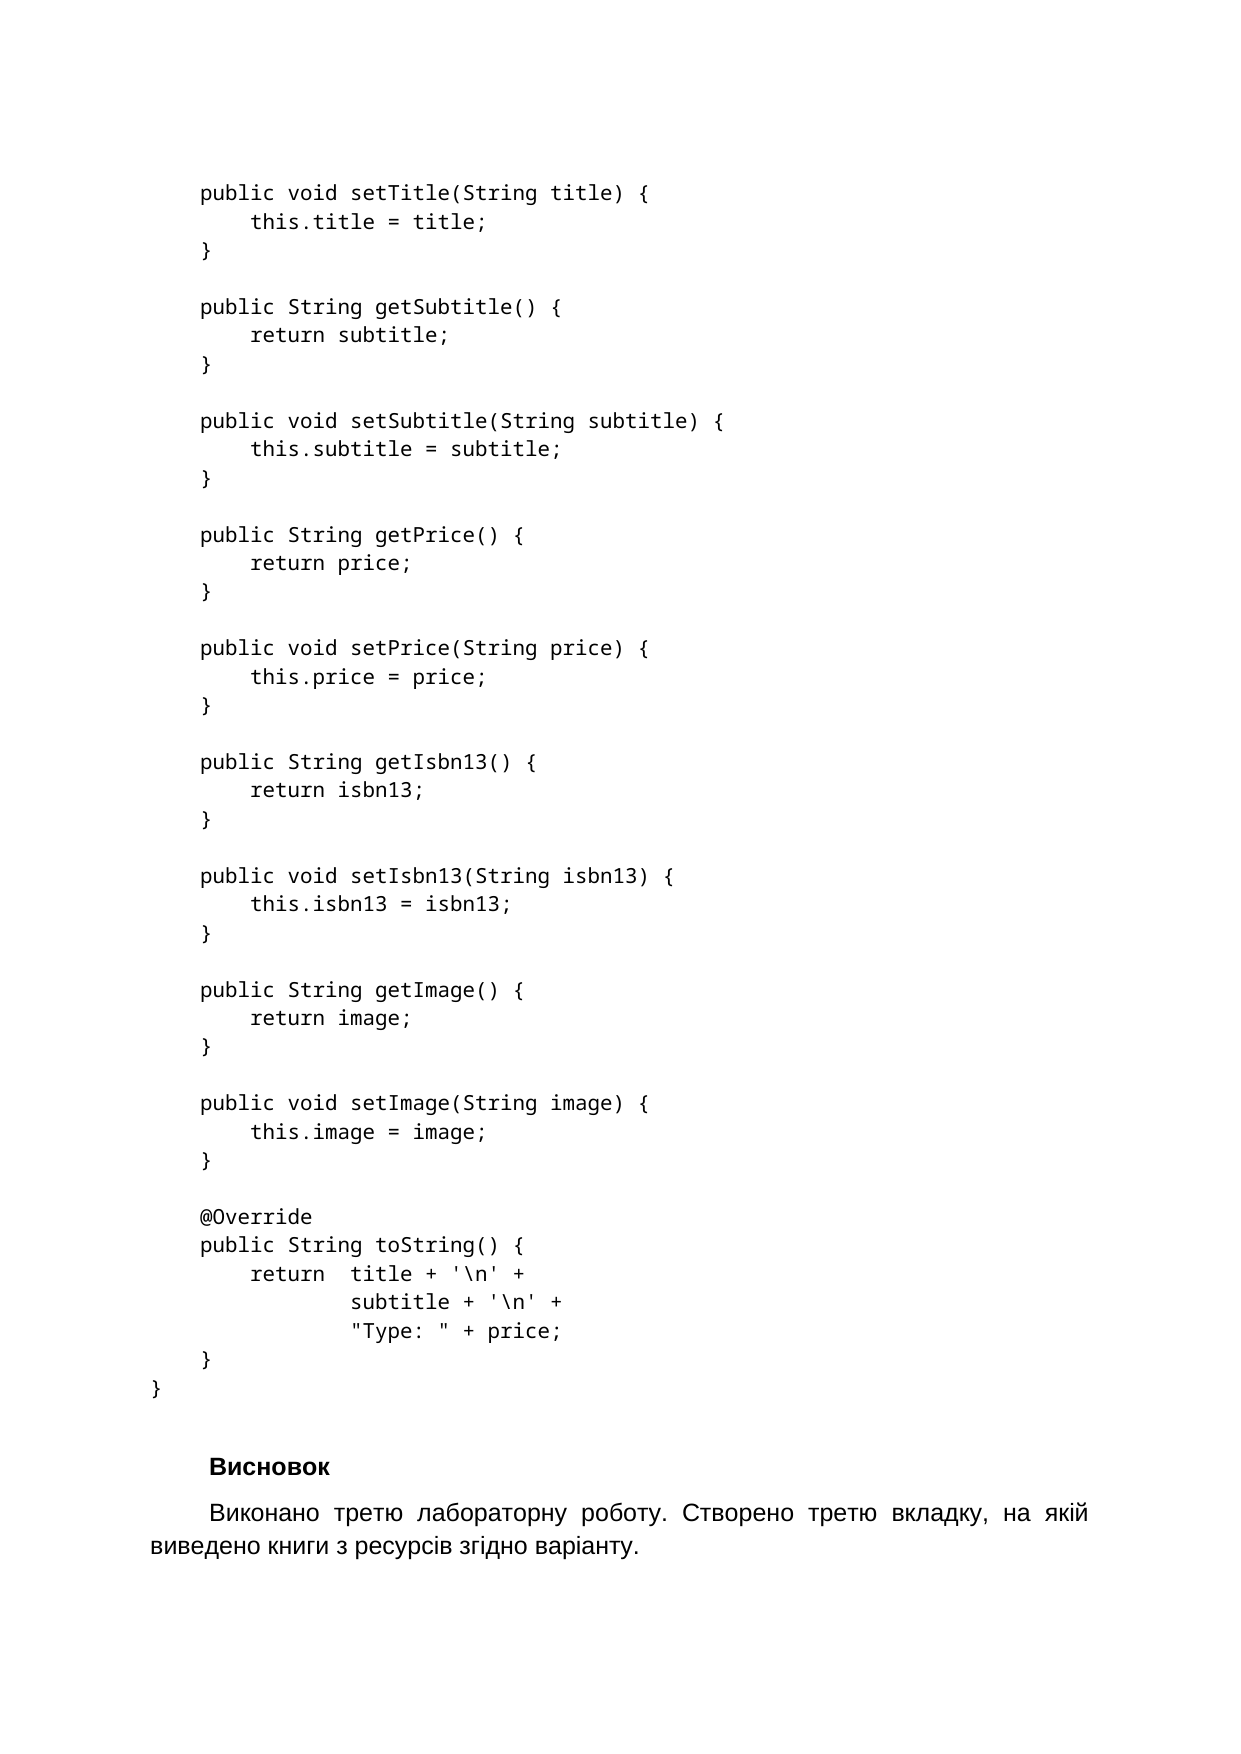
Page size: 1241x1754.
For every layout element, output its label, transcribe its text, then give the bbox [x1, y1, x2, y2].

text Виконано третю лабораторну роботу. Створено третю вкладку, на якій виведено книги з ресурсів згідно варіанту. [150, 1498, 1090, 1559]
text Висновок [150, 1452, 1090, 1481]
